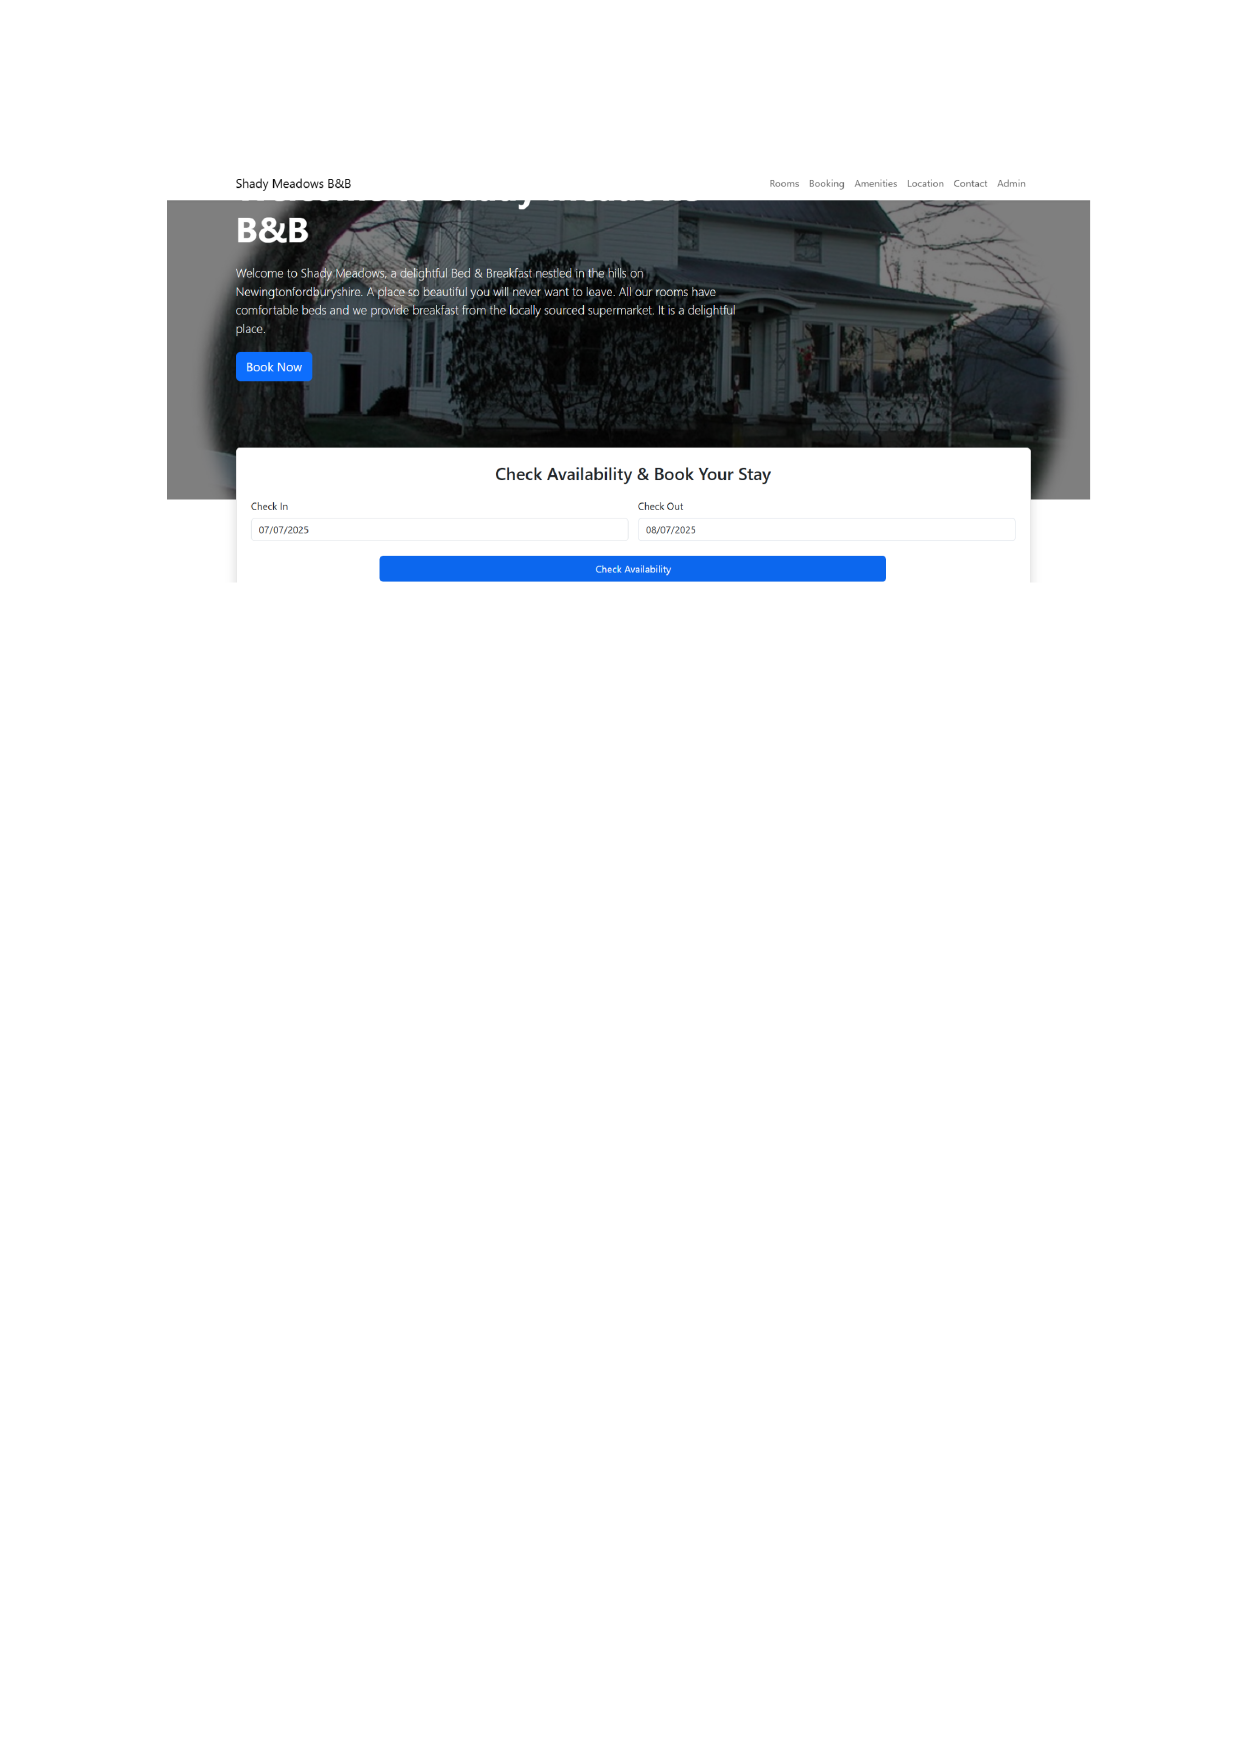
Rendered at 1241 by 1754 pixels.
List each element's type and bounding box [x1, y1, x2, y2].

picture [150, 150, 1091, 596]
